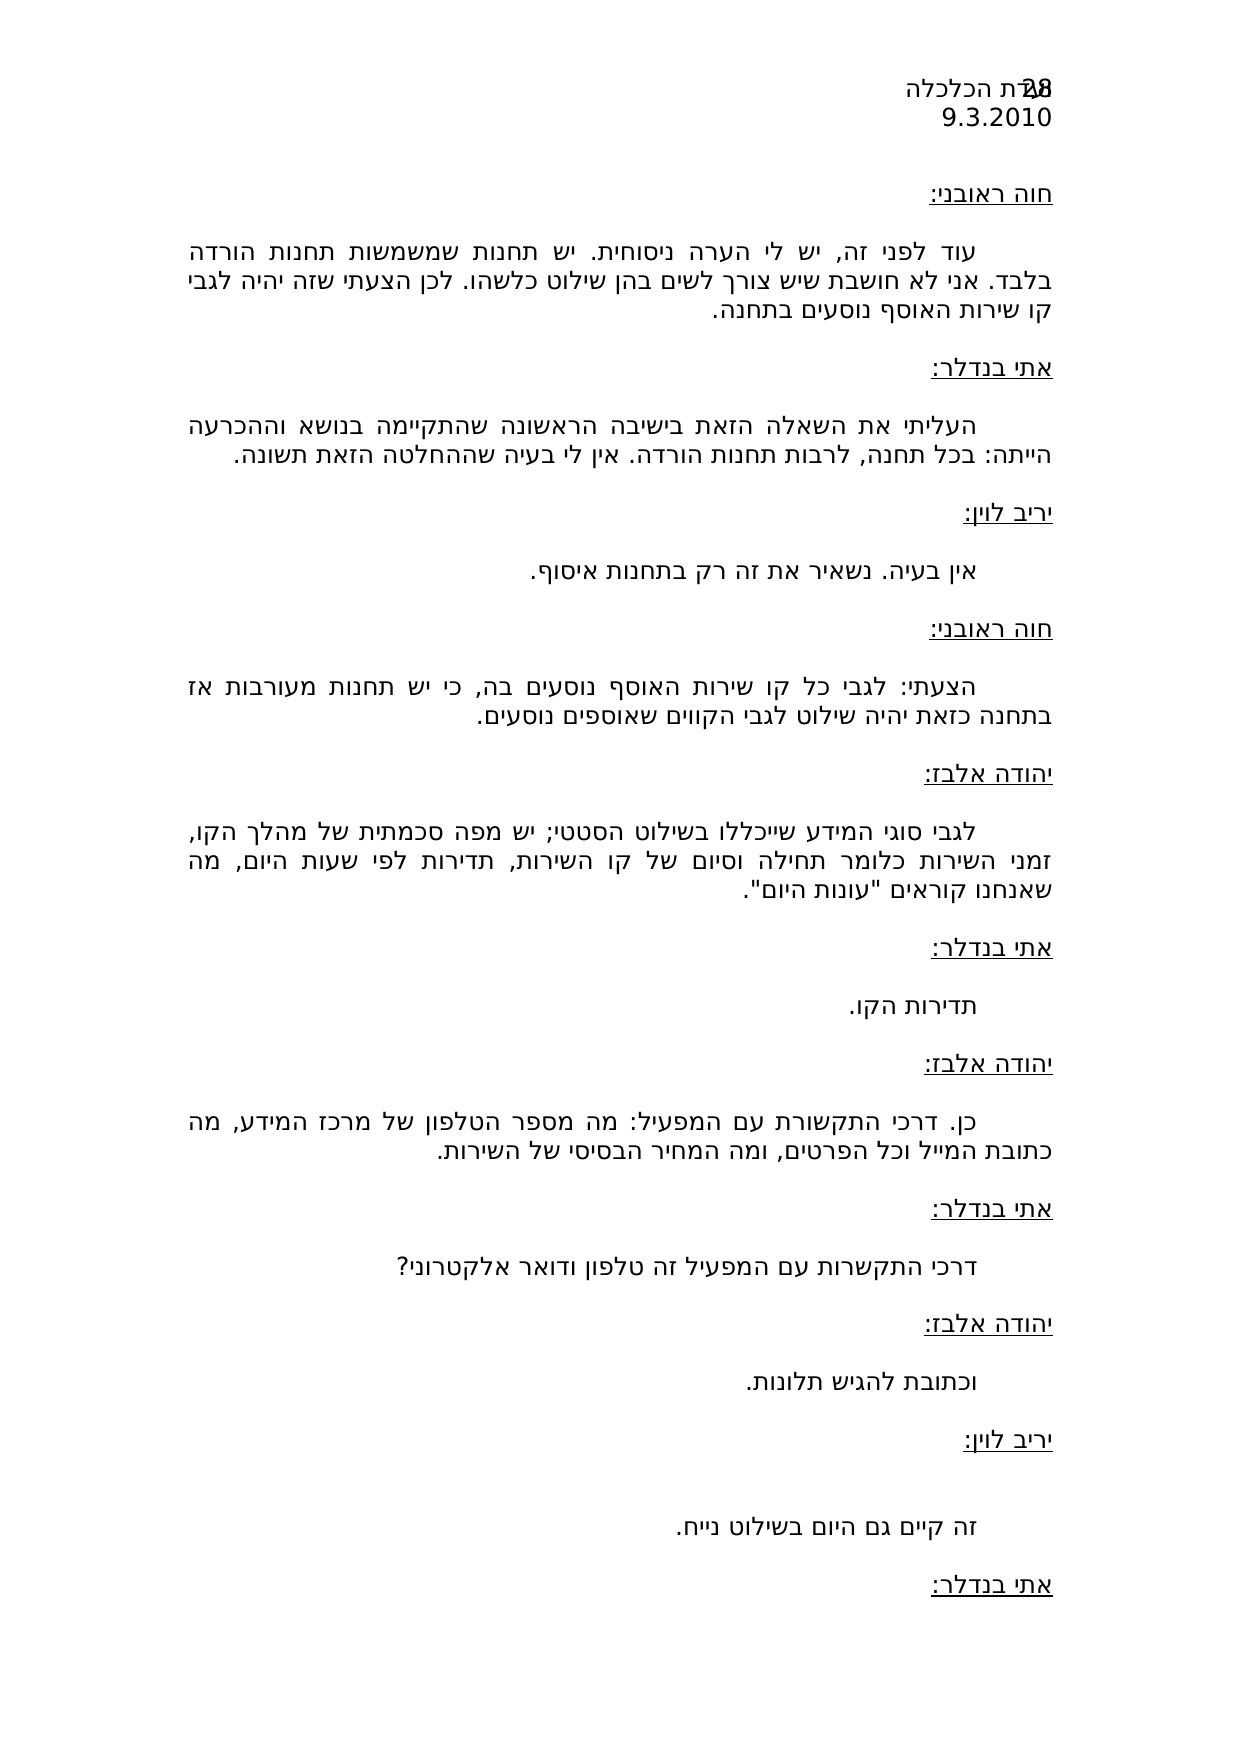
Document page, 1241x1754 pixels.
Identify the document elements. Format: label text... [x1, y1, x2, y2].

text אין בעיה. נשאיר את זה רק בתחנות איסוף. [187, 556, 1053, 585]
text חוה ראובני: [187, 179, 1053, 208]
text אתי בנדלר: [187, 933, 1053, 962]
text אתי בנדלר: [187, 1194, 1053, 1223]
text לגבי סוגי המידע שייכללו בשילוט הסטטי; יש מפה סכמתית של מהלך הקו, זמני השירות כלומר תחילה וסיום של קו השירות, תדירות לפי שעות היום, מה שאנחנו קוראים "עונות היום". [187, 817, 1053, 904]
text העליתי את השאלה הזאת בישיבה הראשונה שהתקיימה בנושא וההכרעה הייתה: בכל תחנה, לרבות תחנות הורדה. אין לי בעיה שההחלטה הזאת תשונה. [187, 411, 1053, 469]
text יריב לוין: [187, 498, 1053, 527]
text אתי בנדלר: [187, 1570, 1053, 1599]
text עוד לפני זה, יש לי הערה ניסוחית. יש תחנות שמשמשות תחנות הורדה בלבד. אני לא חושבת שיש צורך לשים בהן שילוט כלשהו. לכן הצעתי שזה יהיה לגבי קו שירות האוסף נוסעים בתחנה. [187, 237, 1053, 324]
text יריב לוין: [187, 1425, 1053, 1454]
text חוה ראובני: [187, 614, 1053, 643]
text וכתובת להגיש תלונות. [187, 1367, 1053, 1397]
text יהודה אלבז: [187, 1049, 1053, 1078]
text זה קיים גם היום בשילוט נייח. [187, 1512, 1053, 1541]
text יהודה אלבז: [187, 759, 1053, 788]
text אתי בנדלר: [187, 353, 1053, 382]
text יהודה אלבז: [187, 1309, 1053, 1339]
text הצעתי: לגבי כל קו שירות האוסף נוסעים בה, כי יש תחנות מעורבות אז בתחנה כזאת יהיה שילוט לגבי הקווים שאוספים נוסעים. [187, 672, 1053, 730]
text דרכי התקשרות עם המפעיל זה טלפון ודואר אלקטרוני? [187, 1252, 1053, 1281]
text כן. דרכי התקשורת עם המפעיל: מה מספר הטלפון של מרכז המידע, מה כתובת המייל וכל הפרטים, ומה המחיר הבסיסי של השירות. [187, 1107, 1053, 1165]
text תדירות הקו. [187, 991, 1053, 1020]
